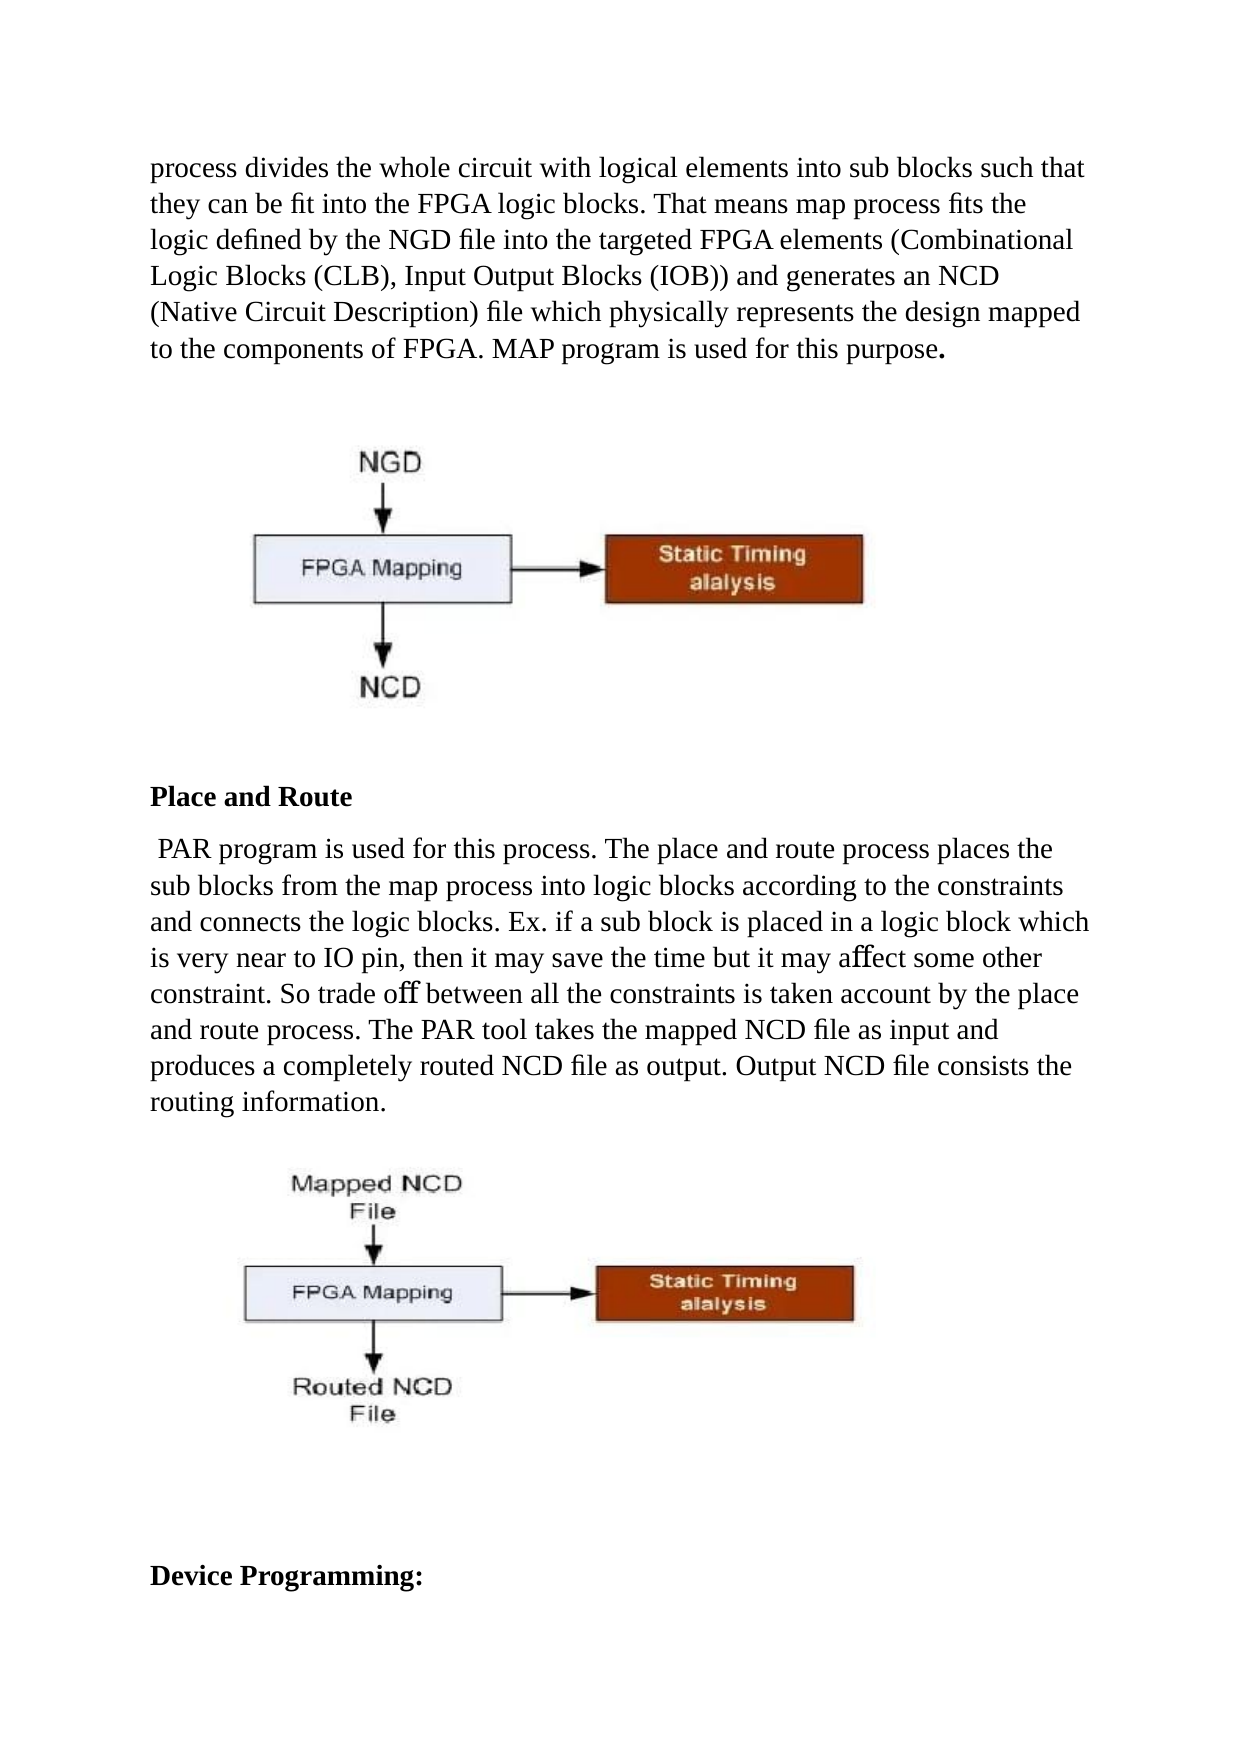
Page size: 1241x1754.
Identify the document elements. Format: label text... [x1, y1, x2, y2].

picture [150, 383, 932, 760]
text process divides the whole circuit with logical elements into sub blocks such that they can be ﬁt into the FPGA logic blocks. That means map process ﬁts the logic deﬁned by the NGD ﬁle into the targeted FPGA elements (Combinational Logic Blocks (CLB), Input Output Blocks (IOB)) and generates an NCD (Native Circuit Description) ﬁle which physically represents the design mapped to the components of FPGA. MAP program is used for this purpose. [150, 150, 1090, 364]
text Place and Route [150, 779, 1090, 812]
picture [150, 1137, 987, 1486]
text Device Programming: [150, 1558, 1090, 1591]
text PAR program is used for this process. The place and route process places the sub blocks from the map process into logic blocks according to the constraints and connects the logic blocks. Ex. if a sub block is placed in a logic block which is very near to IO pin, then it may save the time but it may aﬀect some other constraint. So trade oﬀ between all the constraints is taken account by the place and route process. The PAR tool takes the mapped NCD ﬁle as input and produces a completely routed NCD ﬁle as output. Output NCD ﬁle consists the routing information. [150, 831, 1090, 1118]
